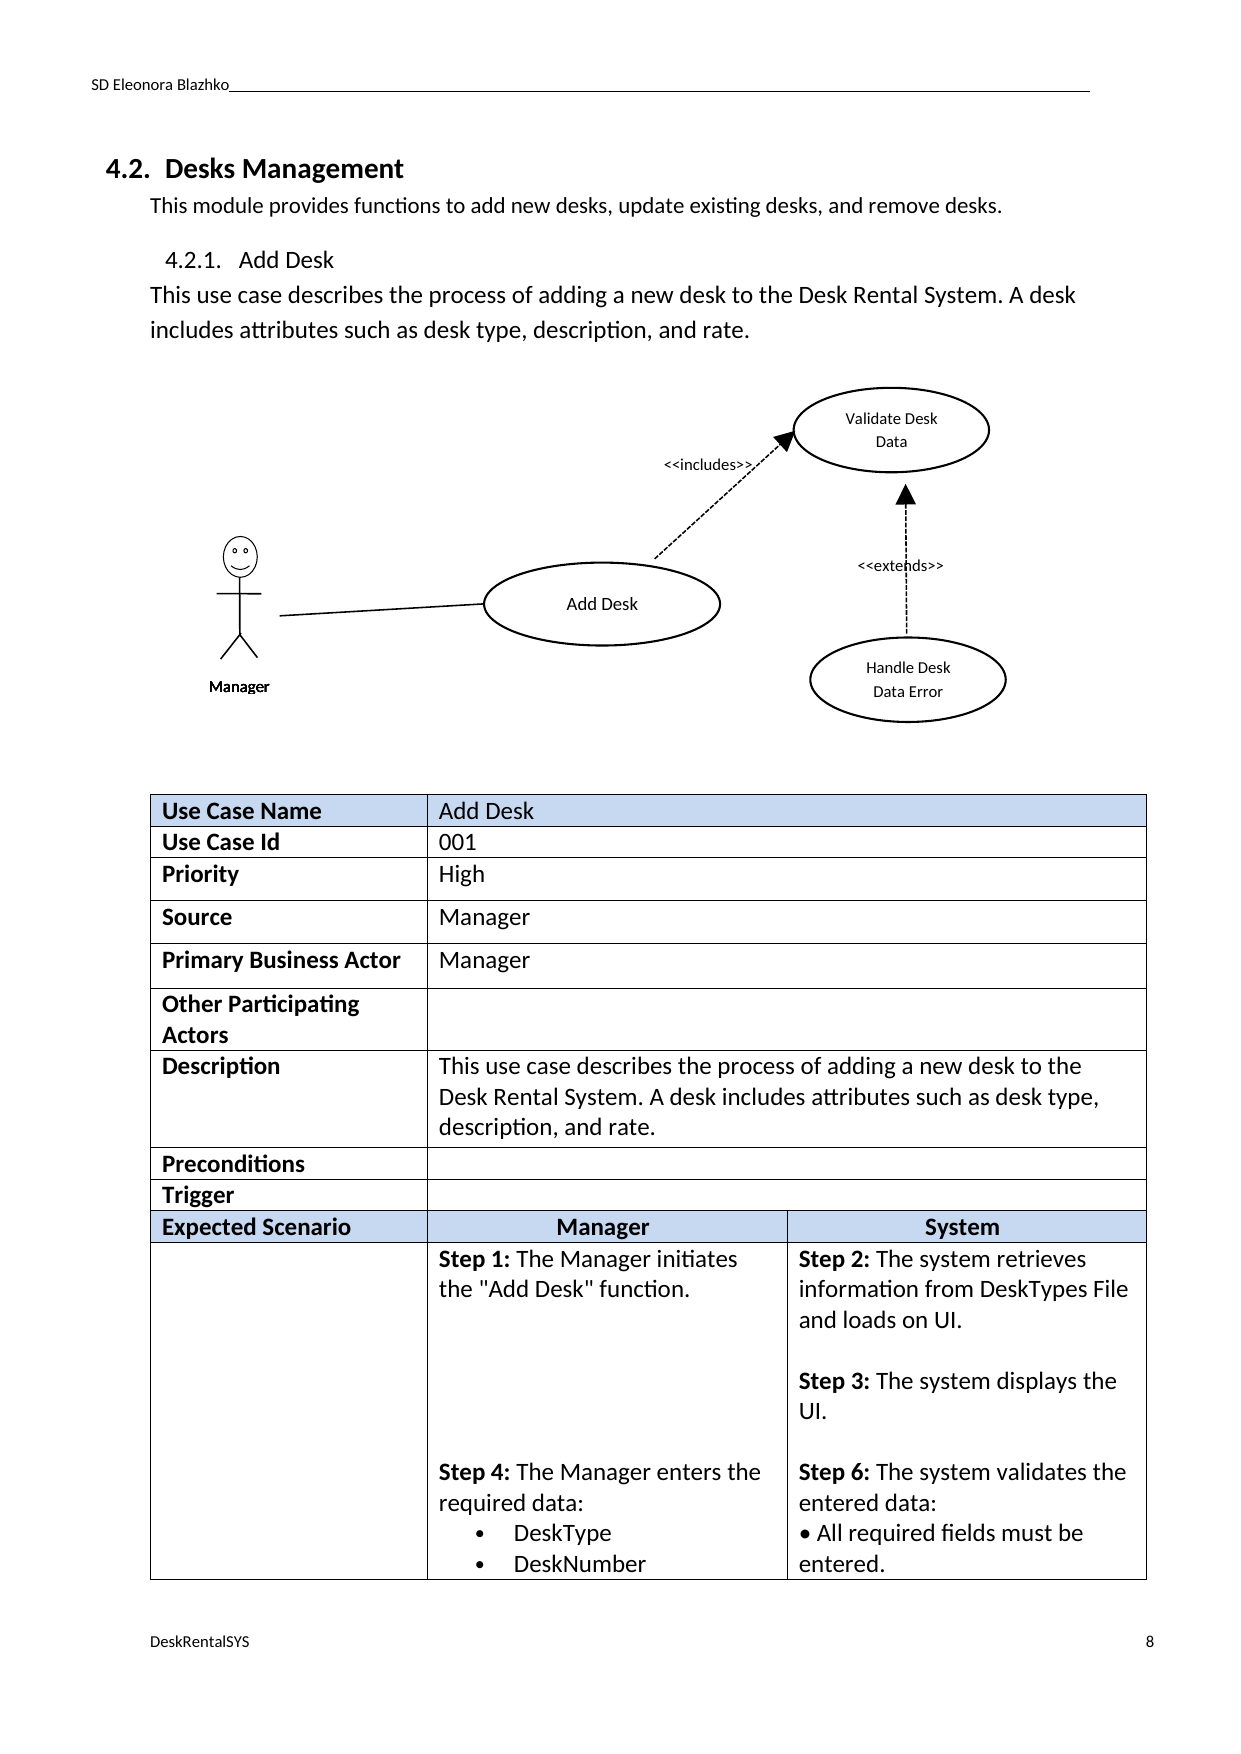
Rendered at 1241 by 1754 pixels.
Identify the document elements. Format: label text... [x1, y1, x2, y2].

subtitle Desks Management [106, 150, 1107, 186]
text This module provides functions to add new desks, update existing desks, and remove desks. [150, 191, 1107, 219]
table_cell Preconditions [151, 1148, 427, 1179]
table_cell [428, 1243, 787, 1578]
table_cell System [788, 1211, 1146, 1242]
table_cell [428, 1148, 1146, 1179]
table_cell This use case describes the process of adding a new desk to the Desk Rental System. A desk includes attributes such as desk type, description, and rate. [428, 1051, 1146, 1147]
table_cell 001 [428, 827, 1146, 857]
table_cell [428, 989, 1146, 1049]
table_cell Primary Business Actor [151, 944, 427, 987]
table_cell Expected Scenario [151, 1211, 427, 1242]
table_cell [151, 1243, 427, 1578]
table_cell Manager [428, 901, 1146, 943]
table_cell Trigger [151, 1180, 427, 1210]
table_cell Manager [428, 944, 1146, 987]
table_cell Description [151, 1051, 427, 1147]
text This use case describes the process of adding a new desk to the Desk Rental System. A desk includes attributes such as desk type, description, and rate. [150, 279, 1107, 344]
table_header Add Desk [428, 795, 1146, 826]
table_cell High [428, 858, 1146, 900]
table_cell Priority [151, 858, 427, 900]
subtitle Add Desk [165, 244, 1107, 274]
table_cell Other Participating Actors [151, 989, 427, 1049]
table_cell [788, 1243, 1146, 1578]
table_cell Use Case Id [151, 827, 427, 857]
table_cell [428, 1180, 1146, 1210]
table_header Use Case Name [151, 795, 427, 826]
table_cell Source [151, 901, 427, 943]
table_cell Manager [428, 1211, 787, 1242]
